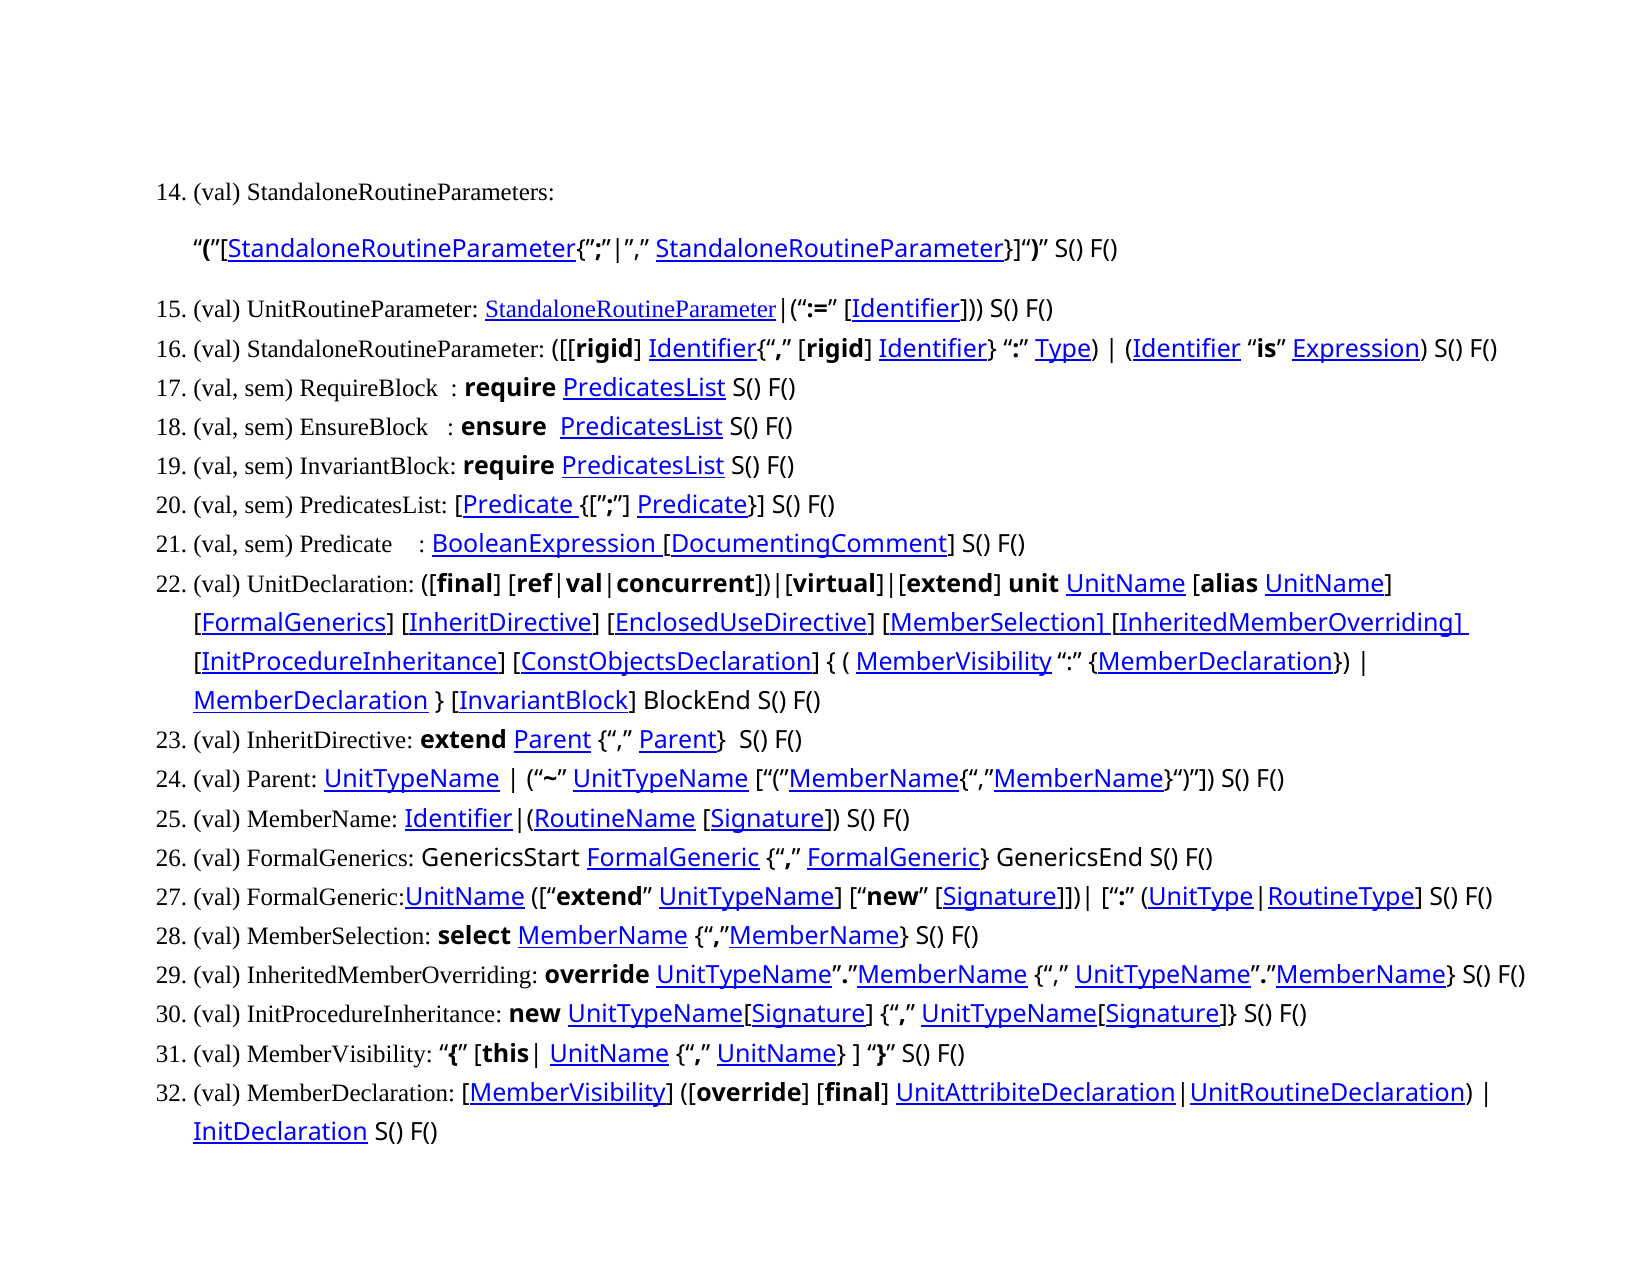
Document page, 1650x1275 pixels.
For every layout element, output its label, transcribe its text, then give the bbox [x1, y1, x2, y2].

list (val, sem) InvariantBlock: require PredicatesList S() F() [156, 448, 1532, 482]
list (val, sem) PredicatesList: [Predicate {[”;”] Predicate}] S() F() [156, 487, 1532, 521]
list (val) MemberName: Identifier|(RoutineName [Signature]) S() F() [156, 800, 1532, 834]
list (val) StandaloneRoutineParameters: [156, 177, 1532, 206]
list (val) FormalGenerics: GenericsStart FormalGeneric {“,” FormalGeneric} GenericsEnd S() F() [156, 839, 1532, 873]
text “(”[StandaloneRoutineParameter{”;”|”,” StandaloneRoutineParameter}]“)” S() F() [118, 231, 1532, 265]
list (val) InheritDirective: extend Parent {“,” Parent} S() F() [156, 722, 1532, 756]
list (val) MemberDeclaration: [MemberVisibility] ([override] [final] UnitAttribiteDeclaration|UnitRoutineDeclaration) | InitDeclaration S() F() [156, 1074, 1532, 1148]
list (val, sem) Predicate : BooleanExpression [DocumentingComment] S() F() [156, 526, 1532, 560]
list (val) UnitRoutineParameter: StandaloneRoutineParameter|(“:=” [Identifier])) S() F() [156, 291, 1532, 325]
list (val) MemberSelection: select MemberName {“,”MemberName} S() F() [156, 918, 1532, 952]
list (val) InheritedMemberOverriding: override UnitTypeName”.”MemberName {“,” UnitTypeName”.”MemberName} S() F() [156, 957, 1532, 991]
list (val) FormalGeneric:UnitName ([“extend” UnitTypeName] [“new” [Signature]])| [“:” (UnitType|RoutineType] S() F() [156, 878, 1532, 913]
list (val, sem) EnsureBlock : ensure PredicatesList S() F() [156, 408, 1532, 443]
list (val) InitProcedureInheritance: new UnitTypeName[Signature] {“,” UnitTypeName[Signature]} S() F() [156, 996, 1532, 1030]
list (val, sem) RequireBlock : require PredicatesList S() F() [156, 369, 1532, 403]
list (val) StandaloneRoutineParameter: ([[rigid] Identifier{“,” [rigid] Identifier} “:” Type) | (Identifier “is” Expression) S() F() [156, 330, 1532, 364]
list (val) MemberVisibility: “{” [this| UnitName {“,” UnitName} ] “}” S() F() [156, 1035, 1532, 1069]
list (val) UnitDeclaration: ([final] [ref|val|concurrent])|[virtual]|[extend] unit UnitName [alias UnitName] [FormalGenerics] [InheritDirective] [EnclosedUseDirective] [MemberSelection] [InheritedMemberOverriding] [InitProcedureInheritance] [ConstObjectsDeclaration] { ( MemberVisibility “:” {MemberDeclaration}) | MemberDeclaration } [InvariantBlock] BlockEnd S() F() [156, 565, 1532, 717]
list (val) Parent: UnitTypeName | (“~” UnitTypeName [“(”MemberName{“,”MemberName}“)”]) S() F() [156, 761, 1532, 795]
